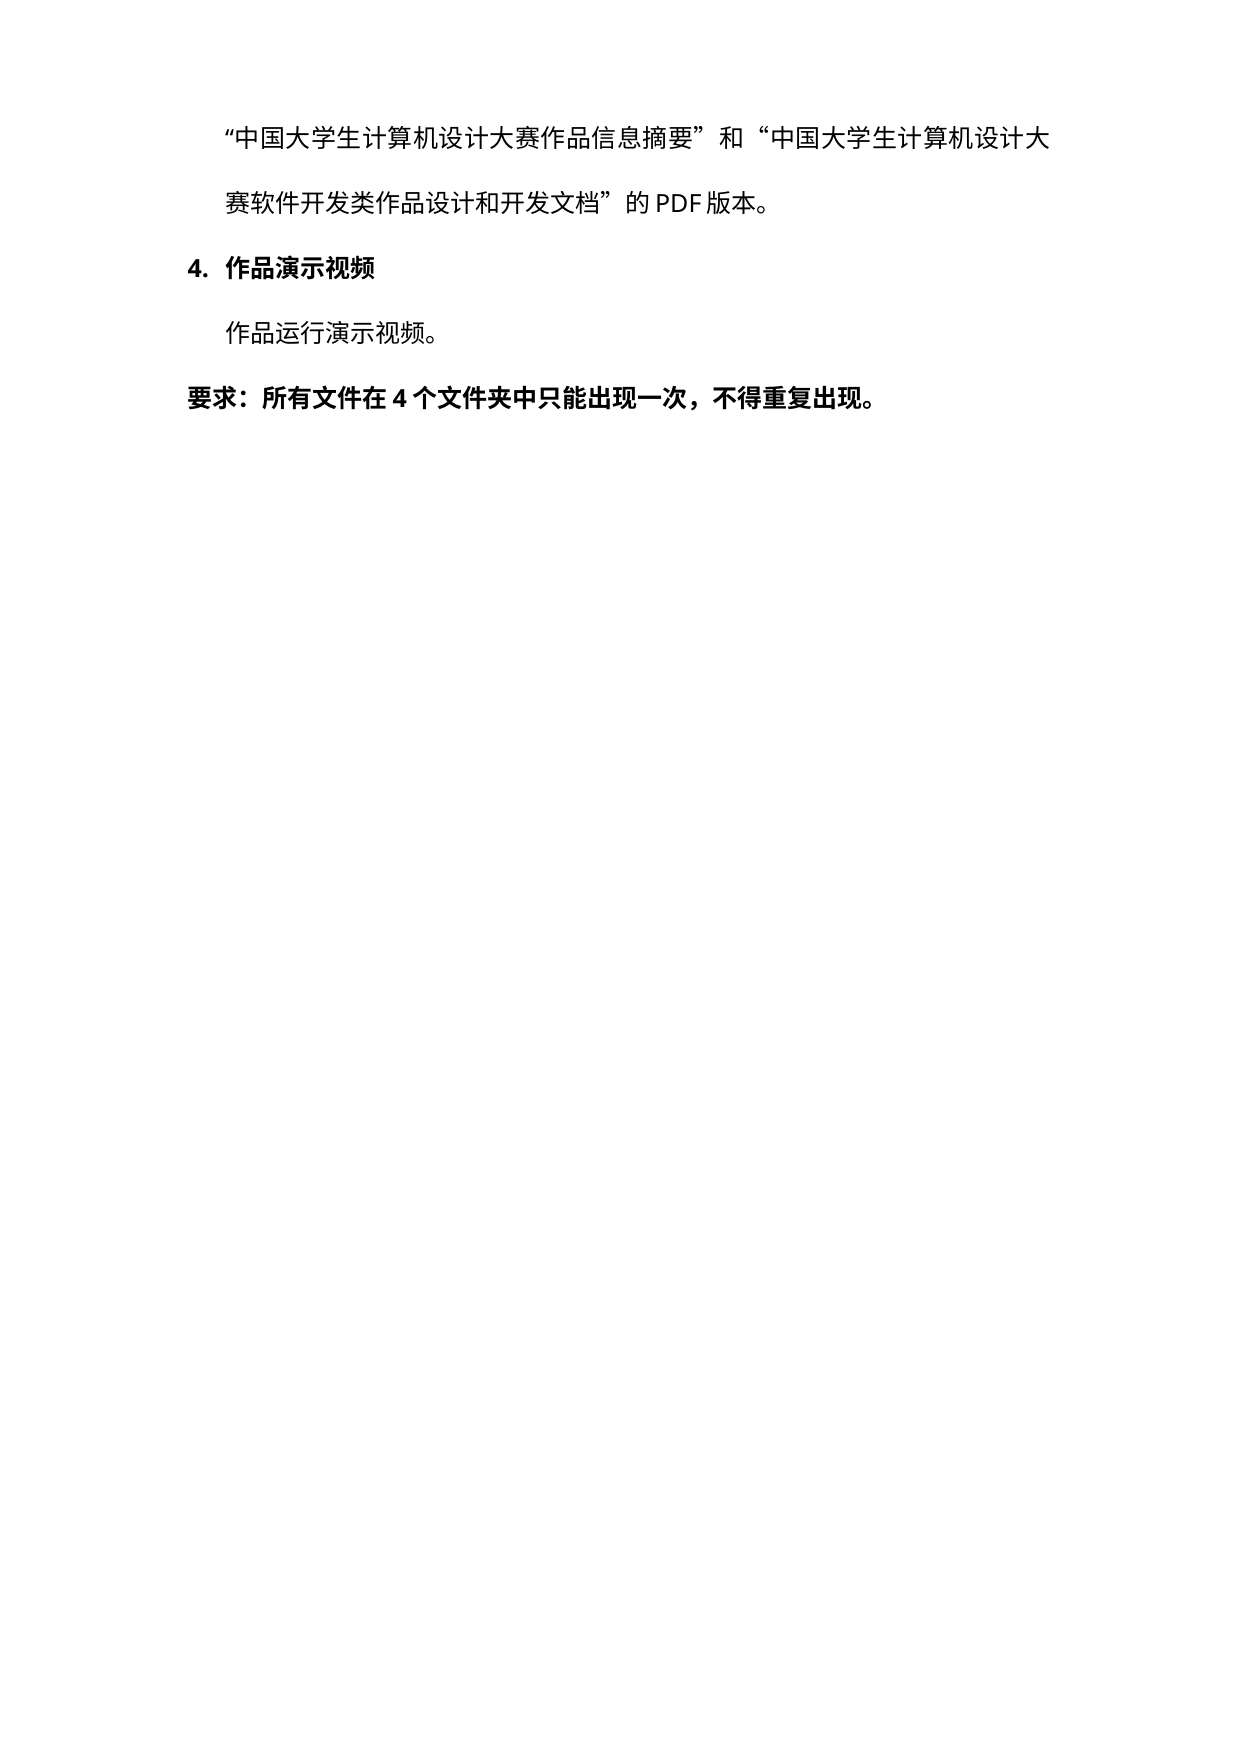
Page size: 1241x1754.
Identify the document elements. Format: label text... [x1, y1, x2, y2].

list “中国大学生计算机设计大赛作品信息摘要”和“中国大学生计算机设计大赛软件开发类作品设计和开发文档”的PDF版本。 [225, 104, 1053, 234]
list 作品运行演示视频。 [225, 299, 1053, 364]
list 作品演示视频 [187, 234, 1053, 299]
list 要求：所有文件在4个文件夹中只能出现一次，不得重复出现。 [187, 364, 1053, 429]
